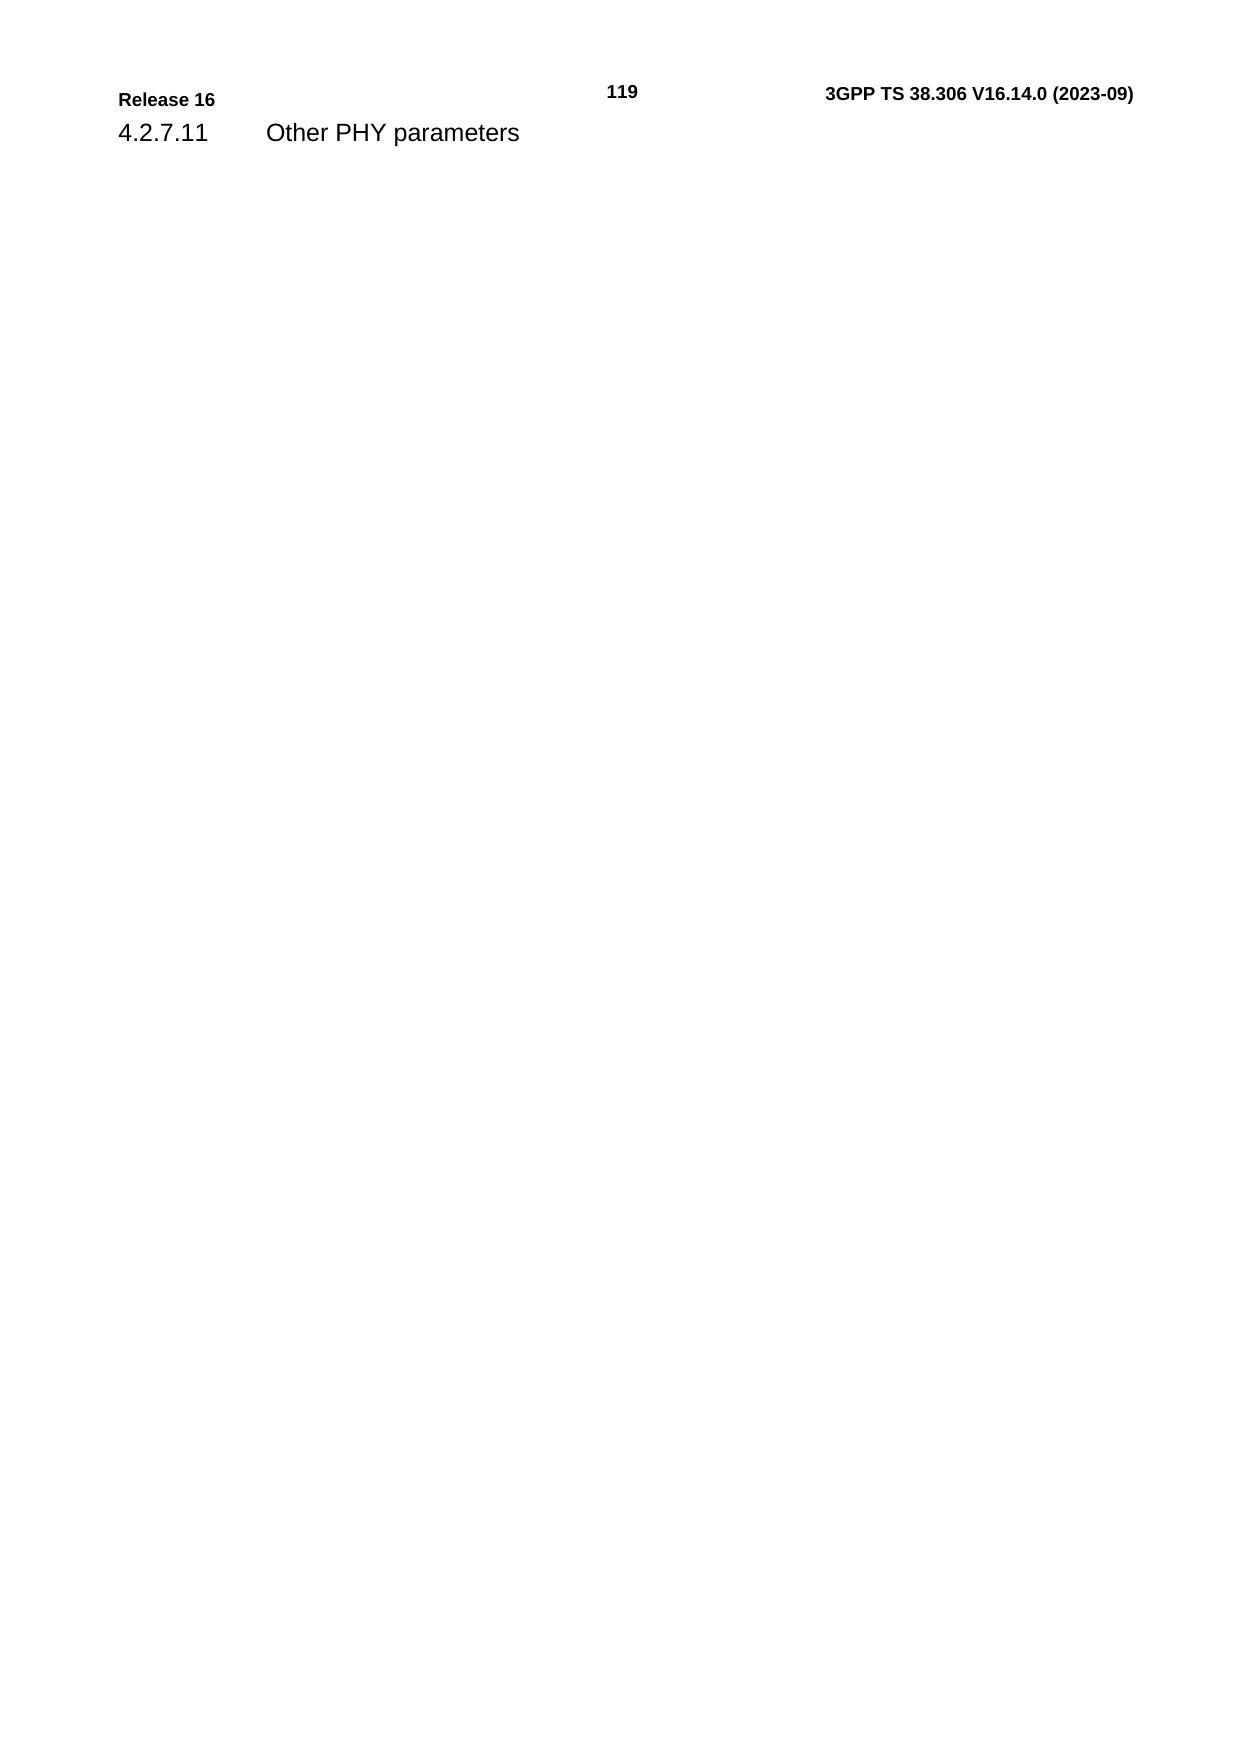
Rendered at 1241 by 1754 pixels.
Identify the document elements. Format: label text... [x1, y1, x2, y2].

subtitle 4.2.7.11 Other PHY parameters [118, 118, 1122, 147]
